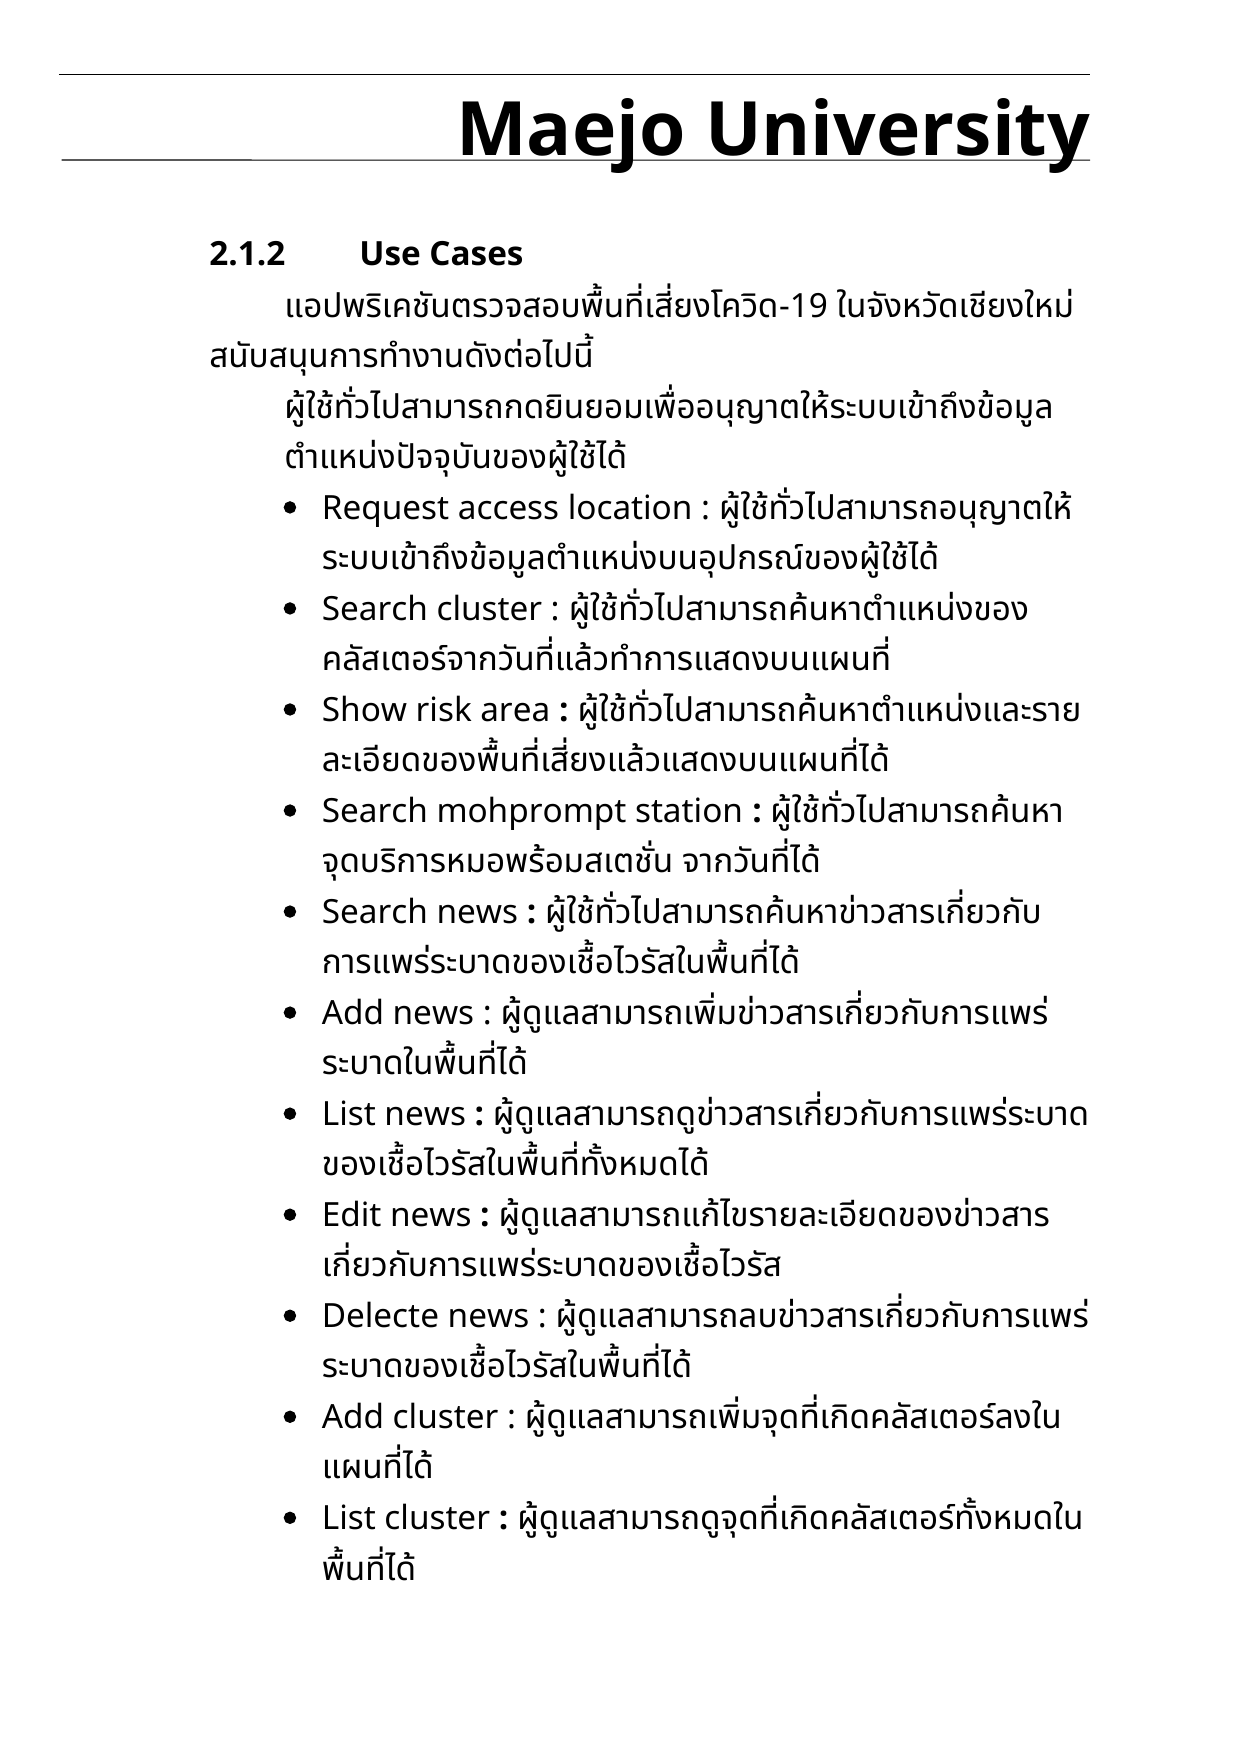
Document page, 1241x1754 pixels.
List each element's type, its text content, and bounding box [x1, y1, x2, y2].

subtitle Use Cases [209, 230, 1090, 275]
list Add news : ผู้ดูแลสามารถเพิ่มข่าวสารเกี่ยวกับการแพร่ระบาดในพื้นที่ได้ [284, 989, 1090, 1090]
text ผู้ใช้ทั่วไปสามารถกดยินยอมเพื่ออนุญาตให้ระบบเข้าถึงข้อมูลตำแหน่งปัจจุบันของผู้ใช้ได้ [284, 383, 1090, 483]
list Show risk area : ผู้ใช้ทั่วไปสามารถค้นหาตำแหน่งและรายละเอียดของพื้นที่เสี่ยงแล้วแสดงบนแผนที่ได้ [284, 686, 1090, 787]
list Delecte news : ผู้ดูแลสามารถลบข่าวสารเกี่ยวกับการแพร่ระบาดของเชื้อไวรัสในพื้นที่ได้ [284, 1292, 1090, 1393]
list Request access location : ผู้ใช้ทั่วไปสามารถอนุญาตให้ระบบเข้าถึงข้อมูลตำแหน่งบนอุปกรณ์ของผู้ใช้ได้ [284, 483, 1090, 584]
list Add cluster : ผู้ดูแลสามารถเพิ่มจุดที่เกิดคลัสเตอร์ลงในแผนที่ได้ [284, 1393, 1090, 1494]
list List news : ผู้ดูแลสามารถดูข่าวสารเกี่ยวกับการแพร่ระบาดของเชื้อไวรัสในพื้นที่ทั้งหมดได้ [284, 1090, 1090, 1191]
list Search news : ผู้ใช้ทั่วไปสามารถค้นหาข่าวสารเกี่ยวกับการแพร่ระบาดของเชื้อไวรัสในพื้นที่ได้ [284, 888, 1090, 989]
list Edit news : ผู้ดูแลสามารถแก้ไขรายละเอียดของข่าวสารเกี่ยวกับการแพร่ระบาดของเชื้อไวรัส [284, 1191, 1090, 1292]
list List cluster : ผู้ดูแลสามารถดูจุดที่เกิดคลัสเตอร์ทั้งหมดในพื้นที่ได้ [284, 1494, 1090, 1595]
list Search cluster : ผู้ใช้ทั่วไปสามารถค้นหาตำแหน่งของคลัสเตอร์จากวันที่แล้วทำการแสดงบนแผนที่ [284, 584, 1090, 686]
text แอปพริเคชันตรวจสอบพื้นที่เสี่ยงโควิด-19 ในจังหวัดเชียงใหม่ สนับสนุนการทำงานดังต่อไปนี้ [209, 282, 1090, 383]
list Search mohprompt station : ผู้ใช้ทั่วไปสามารถค้นหาจุดบริการหมอพร้อมสเตชั่น จากวันที่ได้ [284, 787, 1090, 888]
